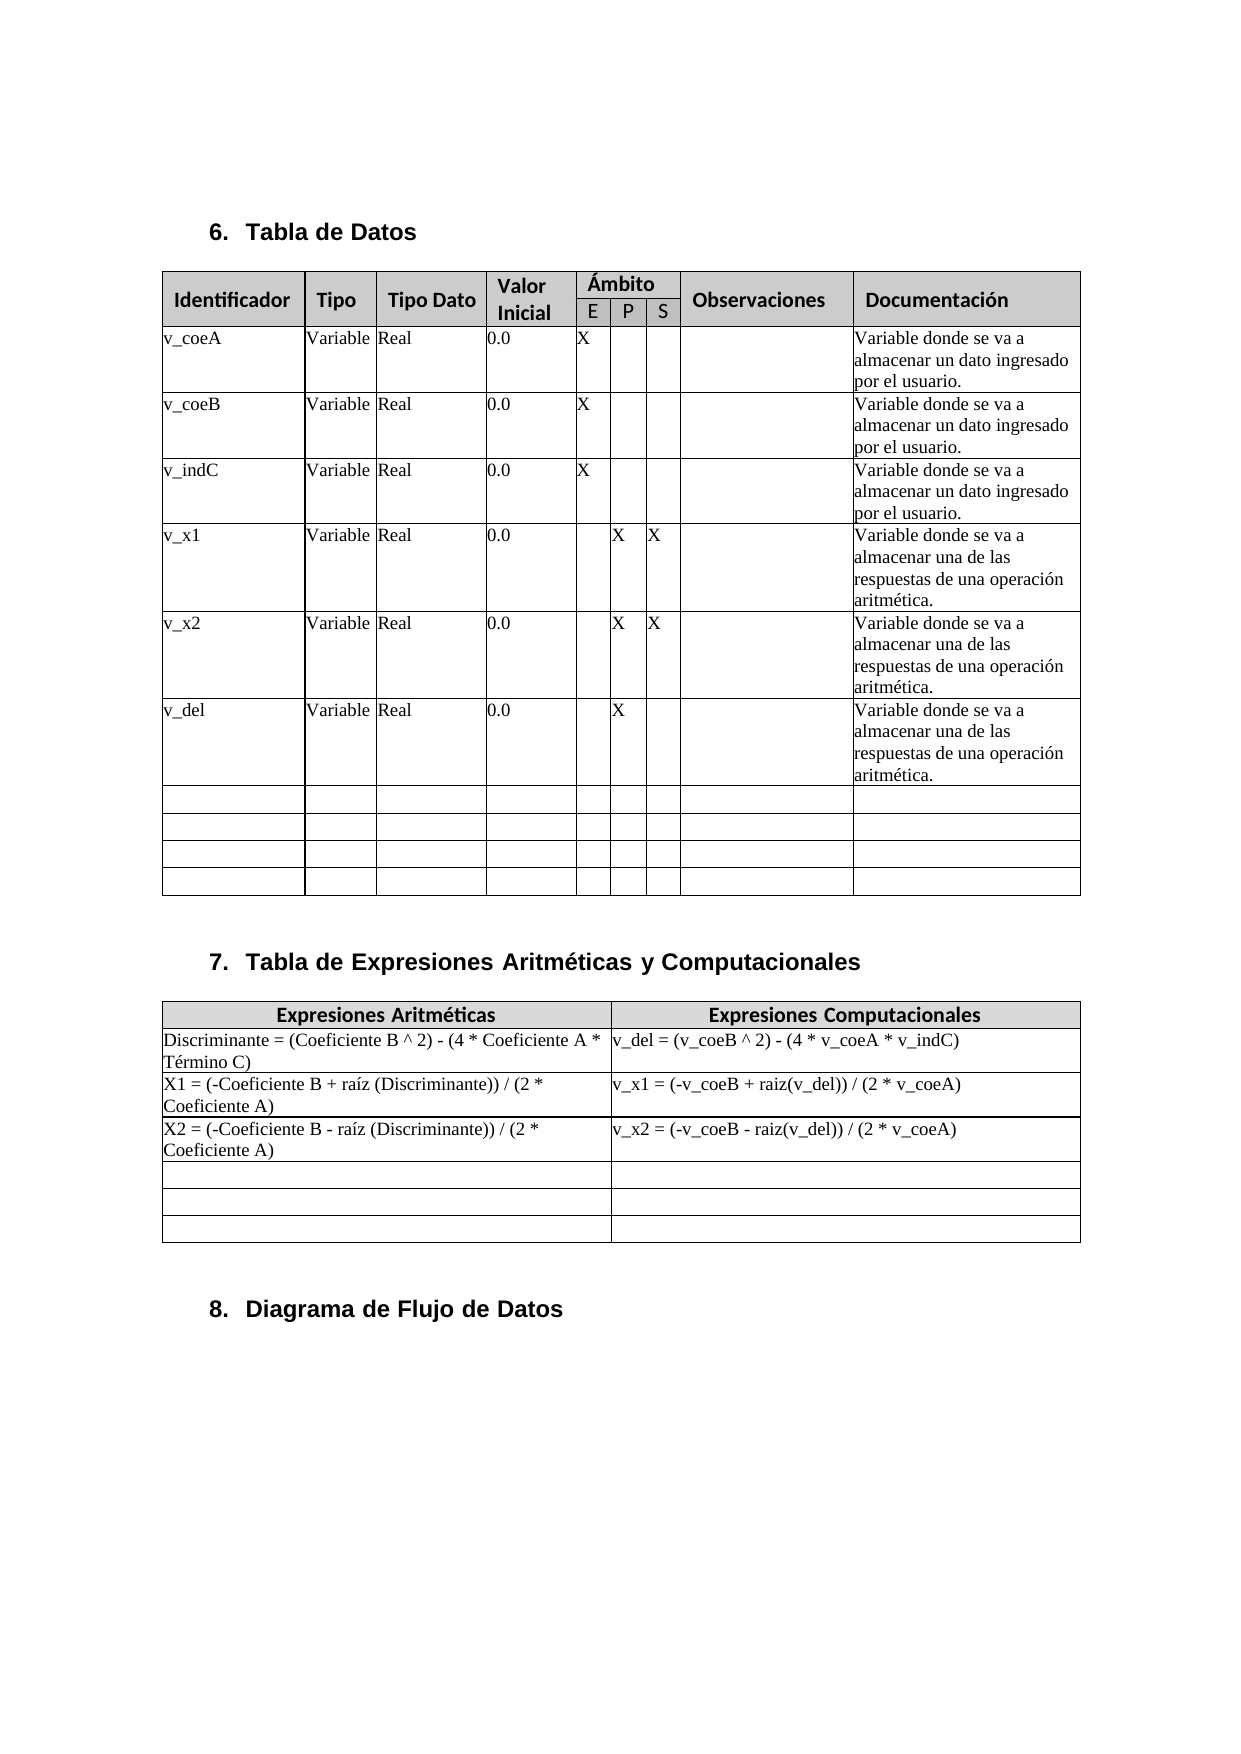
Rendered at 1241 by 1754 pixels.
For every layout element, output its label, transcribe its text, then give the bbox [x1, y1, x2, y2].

table_header Ámbito [577, 272, 680, 298]
table_cell [612, 1162, 1080, 1188]
table_cell [577, 868, 610, 895]
table_cell [647, 393, 680, 457]
table_cell [854, 841, 1080, 867]
table_cell [377, 841, 486, 867]
table_cell Real [377, 524, 486, 611]
table_header Observaciones [681, 272, 853, 326]
table_cell [647, 841, 680, 867]
table_cell [647, 814, 680, 840]
table_cell v_x2 [163, 612, 304, 698]
table_cell [306, 841, 376, 867]
table_cell Variable donde se va a almacenar una de las respuestas de una operación aritmética. [854, 699, 1080, 785]
table_cell [611, 459, 646, 523]
table_cell X2 = (-Coeficiente B - raíz (Discriminante)) / (2 * Coeficiente A) [163, 1118, 611, 1161]
list Diagrama de Flujo de Datos [209, 1295, 1234, 1323]
table_cell Real [377, 459, 486, 523]
table_cell v_del [163, 699, 304, 785]
table_cell [854, 786, 1080, 812]
table_cell [612, 1189, 1080, 1214]
table_cell [163, 868, 304, 895]
table_cell X [577, 459, 610, 523]
table_cell 0.0 [487, 612, 576, 698]
table_cell Variable donde se va a almacenar una de las respuestas de una operación aritmética. [854, 524, 1080, 611]
table_header Expresiones Aritméticas [163, 1002, 611, 1028]
table_cell [611, 814, 646, 840]
table_cell v_del = (v_coeB ^ 2) - (4 * v_coeA * v_indC) [612, 1029, 1080, 1072]
table_cell [611, 327, 646, 392]
table_cell v_coeB [163, 393, 304, 457]
table_cell [647, 868, 680, 895]
table_cell [647, 786, 680, 812]
table_cell [377, 786, 486, 812]
table_cell [577, 841, 610, 867]
list Tabla de Expresiones Aritméticas y Computacionales [209, 948, 1234, 976]
table_cell Variable [306, 612, 376, 698]
table_cell [854, 868, 1080, 895]
table_cell Variable donde se va a almacenar un dato ingresado por el usuario. [854, 393, 1080, 457]
table_cell 0.0 [487, 699, 576, 785]
table_header Tipo Dato [377, 272, 486, 326]
table_cell [577, 814, 610, 840]
table_cell [611, 786, 646, 812]
table_cell [306, 868, 376, 895]
table_cell [306, 786, 376, 812]
table_cell X [611, 612, 646, 698]
table_cell [681, 814, 853, 840]
table_cell Real [377, 393, 486, 457]
table_cell [377, 814, 486, 840]
table_cell X [577, 393, 610, 457]
table_cell v_indC [163, 459, 304, 523]
table_cell X [647, 524, 680, 611]
table_cell [647, 699, 680, 785]
table_cell [577, 524, 610, 611]
table_cell [163, 1162, 611, 1188]
table_cell [377, 868, 486, 895]
table_cell 0.0 [487, 393, 576, 457]
table_cell Variable donde se va a almacenar una de las respuestas de una operación aritmética. [854, 612, 1080, 698]
table_cell 0.0 [487, 327, 576, 392]
table_header Expresiones Computacionales [612, 1002, 1080, 1028]
table_cell Variable [306, 524, 376, 611]
table_cell Variable [306, 327, 376, 392]
table_cell [577, 786, 610, 812]
table_cell P [611, 299, 646, 326]
table_cell [681, 786, 853, 812]
table_cell Variable [306, 393, 376, 457]
table_cell [577, 699, 610, 785]
table_cell Variable [306, 459, 376, 523]
table_cell [487, 814, 576, 840]
table_cell [487, 868, 576, 895]
table_cell X [611, 699, 646, 785]
table_cell [163, 814, 304, 840]
table_cell [577, 612, 610, 698]
table_cell [681, 524, 853, 611]
table_cell Real [377, 699, 486, 785]
table_cell E [577, 299, 610, 326]
table_header Documentación [854, 272, 1080, 326]
table_cell [611, 868, 646, 895]
table_cell v_coeA [163, 327, 304, 392]
table_cell S [647, 299, 680, 326]
table_cell 0.0 [487, 524, 576, 611]
table_cell Variable [306, 699, 376, 785]
table_cell [163, 1189, 611, 1214]
table_cell [681, 327, 853, 392]
table_cell [163, 786, 304, 812]
table_cell [163, 841, 304, 867]
table_cell Real [377, 327, 486, 392]
table_cell [854, 814, 1080, 840]
table_cell [681, 612, 853, 698]
table_cell [681, 868, 853, 895]
table_cell X [577, 327, 610, 392]
table_cell [681, 699, 853, 785]
table_cell [487, 841, 576, 867]
table_cell X [647, 612, 680, 698]
table_header Identificador [163, 272, 304, 326]
table_cell Discriminante = (Coeficiente B ^ 2) - (4 * Coeficiente A * Término C) [163, 1029, 611, 1072]
table_cell [487, 786, 576, 812]
table_cell X [611, 524, 646, 611]
table_cell Real [377, 612, 486, 698]
table_cell [611, 841, 646, 867]
table_cell 0.0 [487, 459, 576, 523]
table_cell Variable donde se va a almacenar un dato ingresado por el usuario. [854, 327, 1080, 392]
table_header Valor Inicial [487, 272, 576, 326]
table_cell X1 = (-Coeficiente B + raíz (Discriminante)) / (2 * Coeficiente A) [163, 1073, 611, 1116]
table_cell [647, 459, 680, 523]
table_cell [681, 459, 853, 523]
table_cell v_x2 = (-v_coeB - raiz(v_del)) / (2 * v_coeA) [612, 1118, 1080, 1161]
table_cell v_x1 [163, 524, 304, 611]
table_cell Variable donde se va a almacenar un dato ingresado por el usuario. [854, 459, 1080, 523]
table_cell [163, 1216, 611, 1242]
list Tabla de Datos [209, 218, 1234, 246]
table_cell [306, 814, 376, 840]
table_cell v_x1 = (-v_coeB + raiz(v_del)) / (2 * v_coeA) [612, 1073, 1080, 1116]
table_cell [681, 841, 853, 867]
table_cell [647, 327, 680, 392]
table_cell [681, 393, 853, 457]
table_header Tipo [306, 272, 376, 326]
table_cell [612, 1216, 1080, 1242]
table_cell [611, 393, 646, 457]
